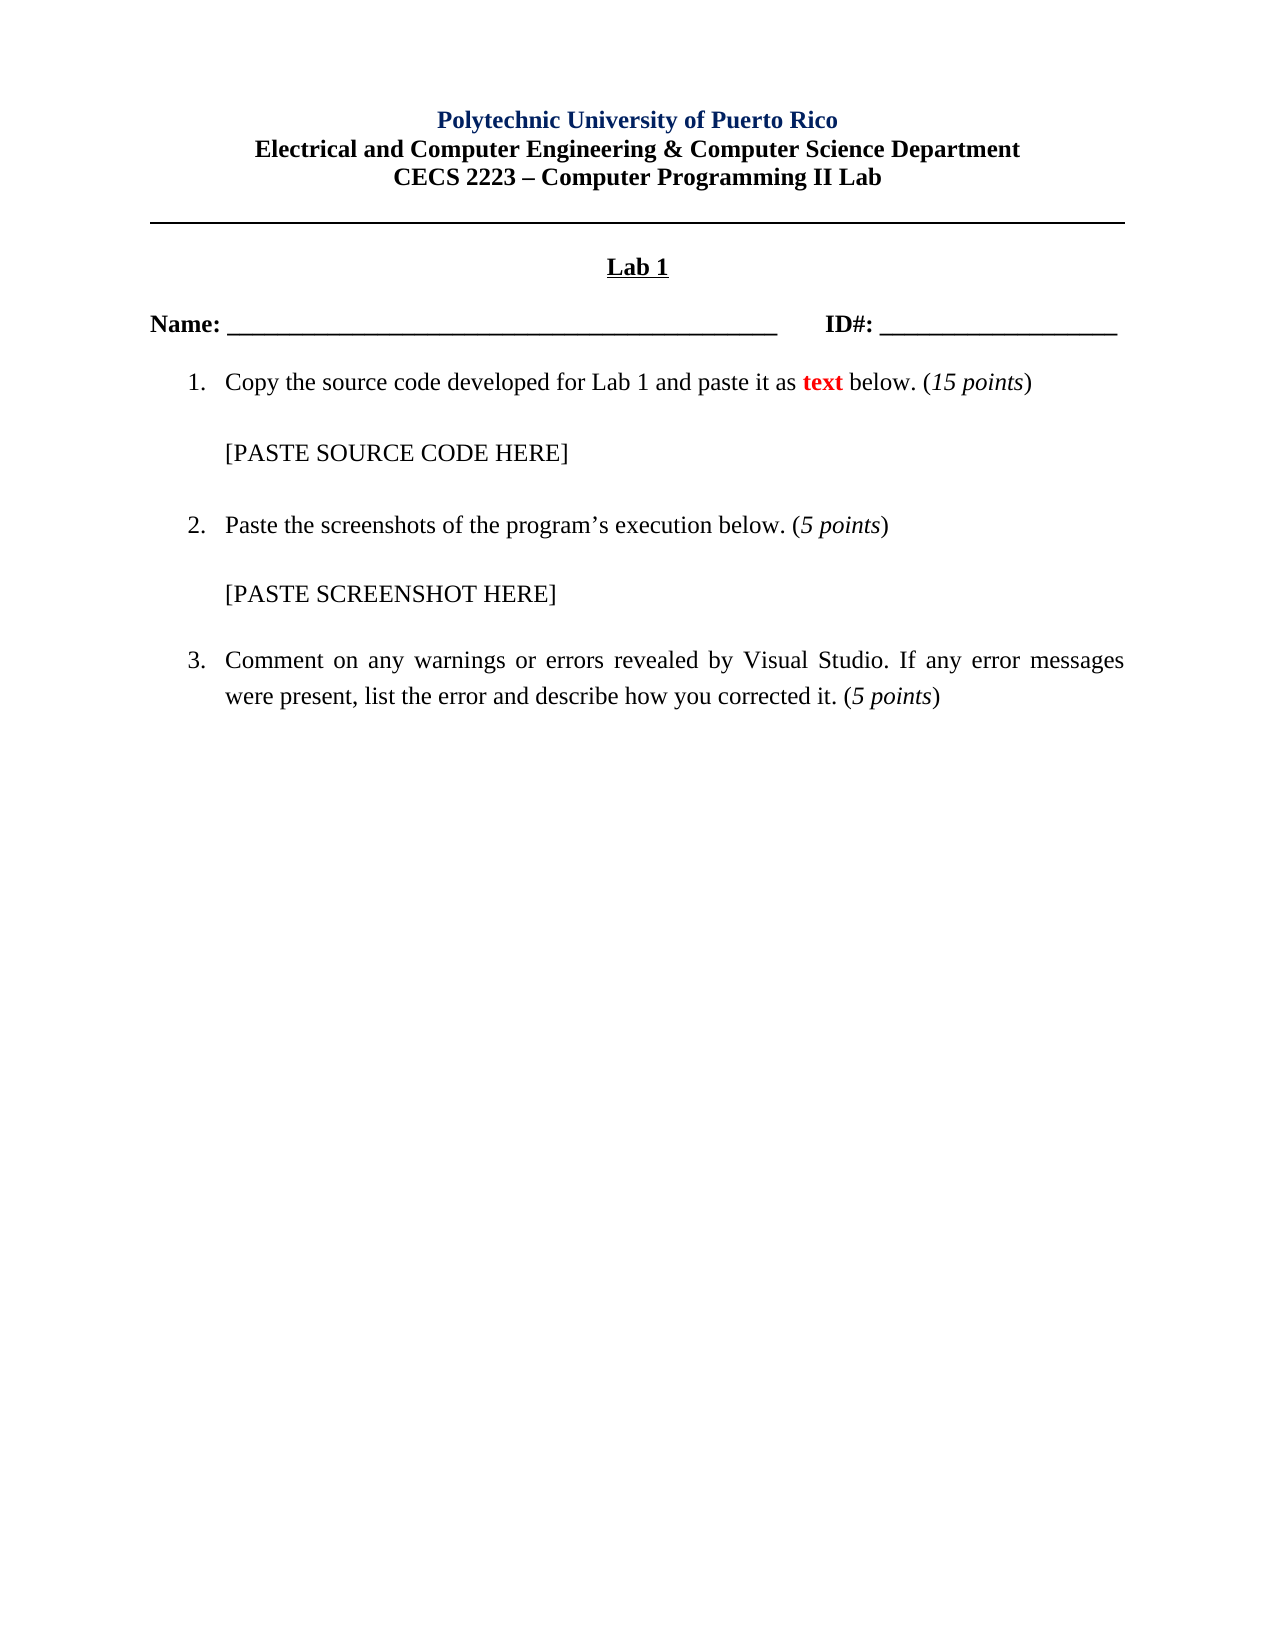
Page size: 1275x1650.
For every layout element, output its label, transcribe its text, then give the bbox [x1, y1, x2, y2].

text Lab 1 [150, 252, 1125, 280]
list Comment on any warnings or errors revealed by Visual Studio. If any error messages were present, list the error and describe how you corrected it. (5 points) [187, 645, 1125, 710]
list [PASTE SCREENSHOT HERE] [225, 579, 1125, 608]
list Copy the source code developed for Lab 1 and paste it as text below. (15 points) [187, 367, 1125, 395]
list Paste the screenshots of the program’s execution below. (5 points) [187, 510, 1125, 539]
text [PASTE SOURCE CODE HERE] [225, 438, 1125, 467]
text Name: ____________________________________________ ID#: ___________________ [150, 309, 1125, 338]
